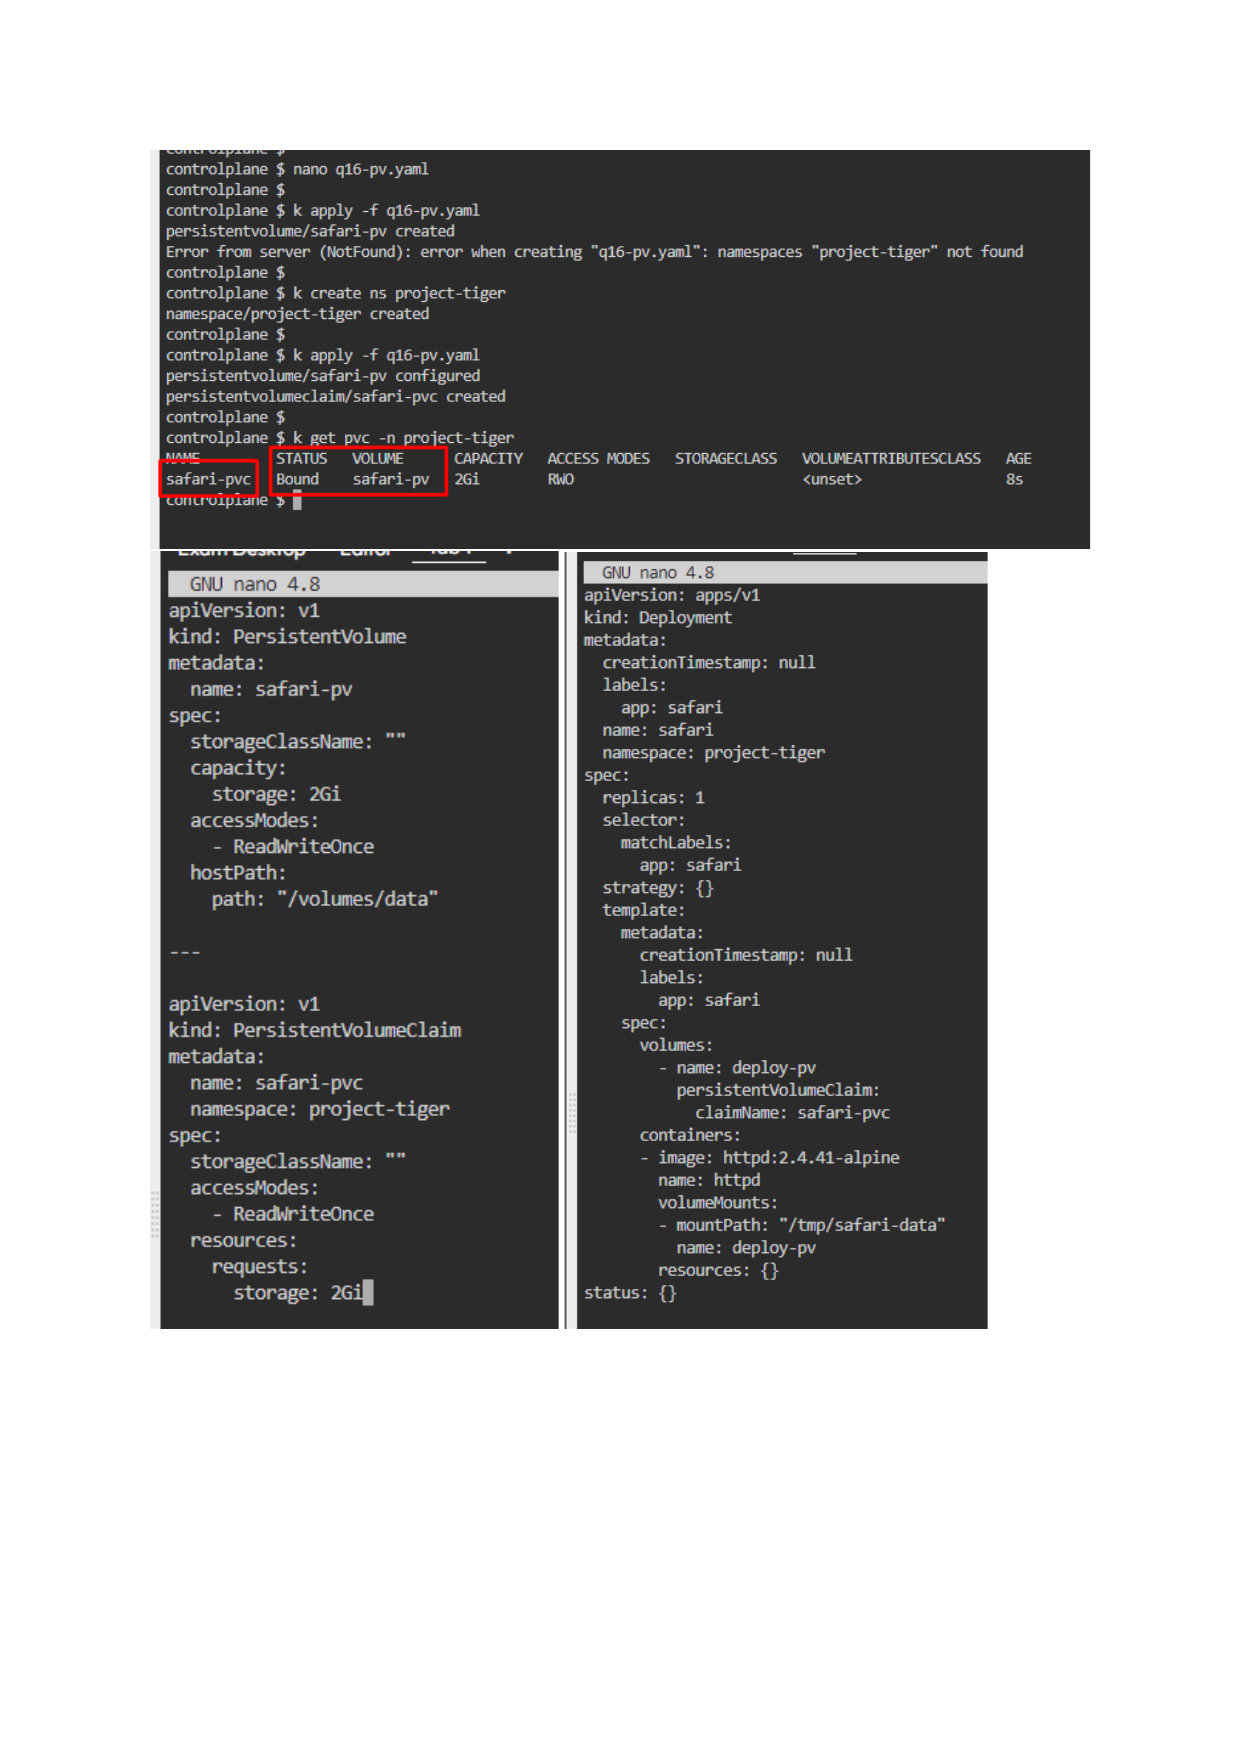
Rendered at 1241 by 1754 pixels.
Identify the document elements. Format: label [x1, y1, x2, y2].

picture [564, 552, 988, 1329]
picture [150, 551, 559, 1329]
picture [150, 150, 1091, 549]
